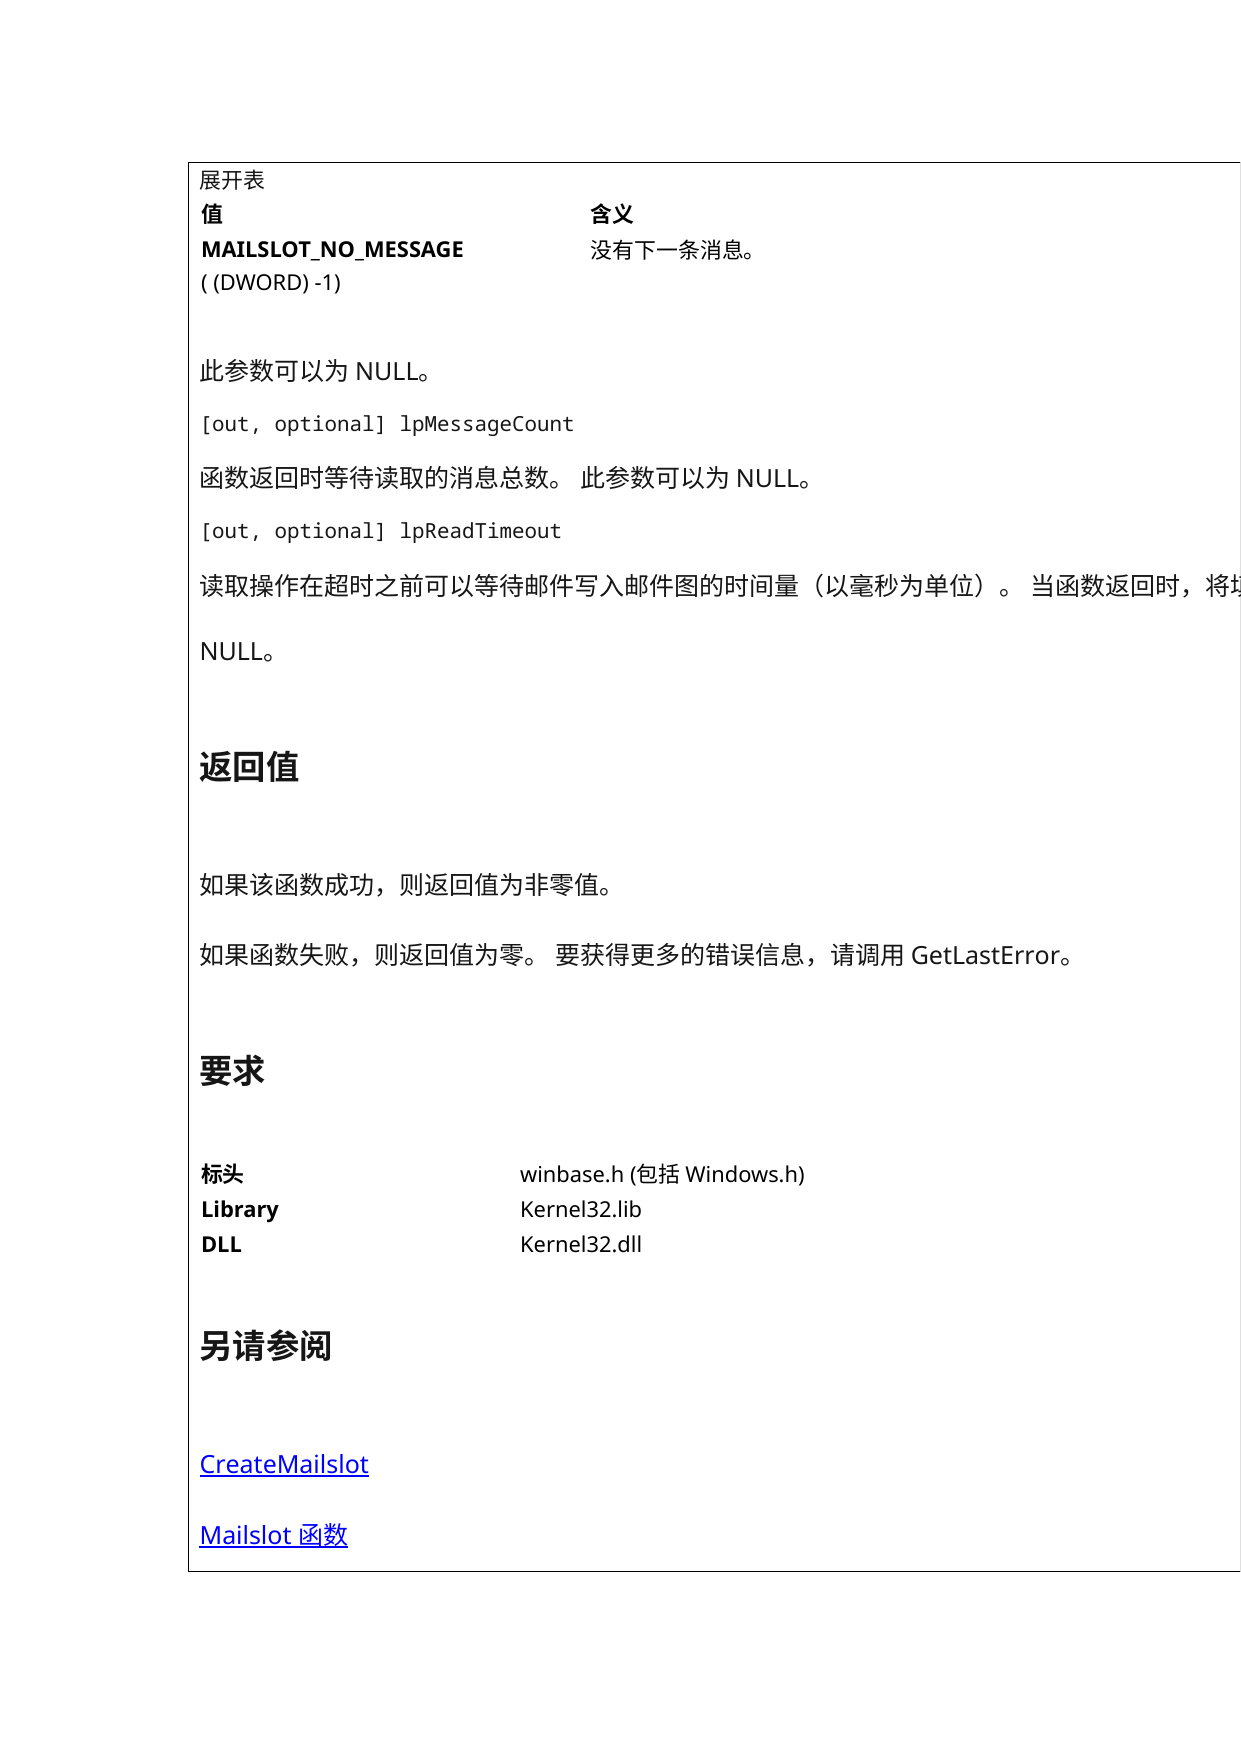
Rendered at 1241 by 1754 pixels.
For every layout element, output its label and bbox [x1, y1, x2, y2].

table_header [189, 163, 1240, 1571]
